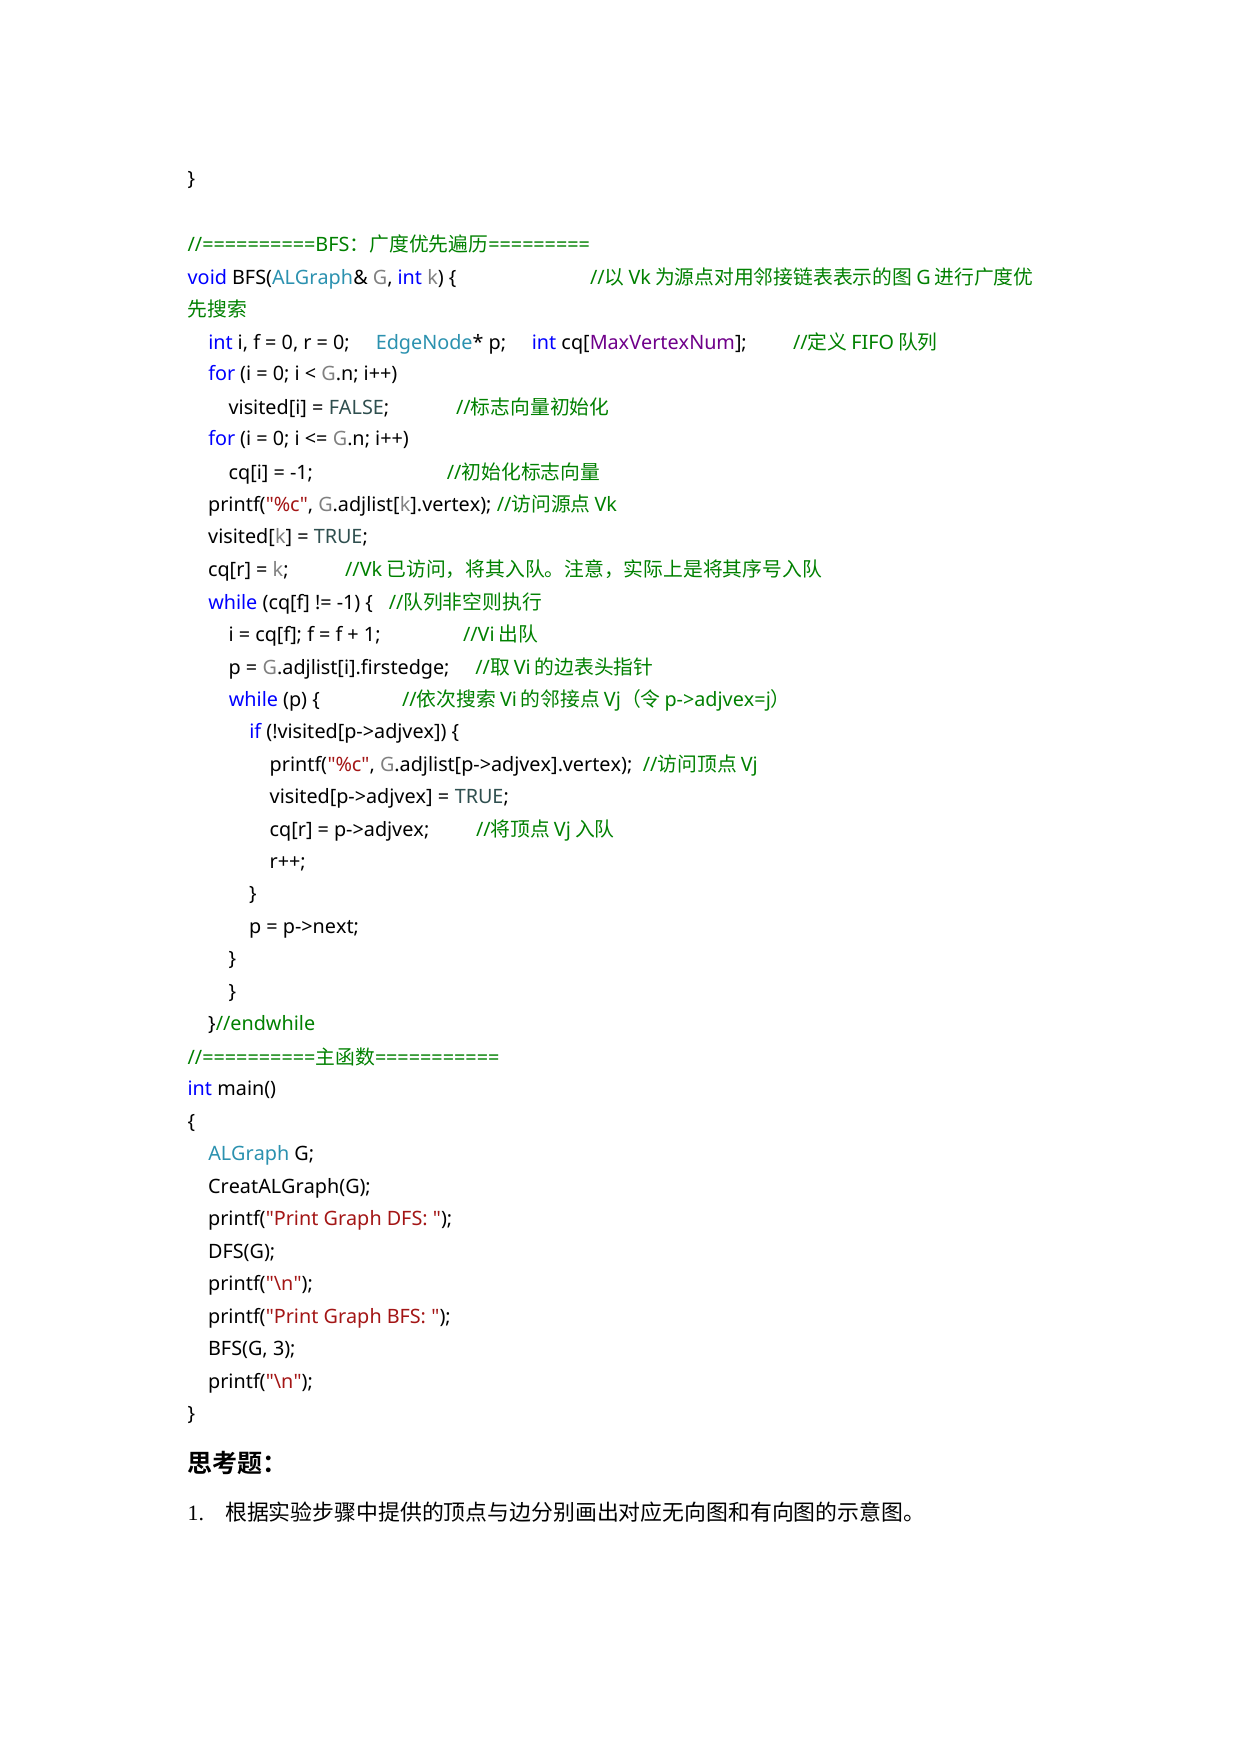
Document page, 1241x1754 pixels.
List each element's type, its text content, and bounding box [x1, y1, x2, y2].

text { [187, 1104, 1053, 1137]
text printf("Print Graph BFS: "); [187, 1299, 1053, 1332]
text r++; [187, 844, 1053, 877]
text i = cq[f]; f = f + 1; //Vi出队 [187, 617, 1053, 649]
text } [187, 942, 1053, 974]
text DFS(G); [187, 1234, 1053, 1267]
text BFS(G, 3); [187, 1332, 1053, 1364]
text for (i = 0; i <= G.n; i++) [187, 422, 1053, 454]
text cq[r] = k; //Vk已访问，将其入队。注意，实际上是将其序号入队 [187, 552, 1053, 584]
text printf("\n"); [187, 1267, 1053, 1299]
text while (cq[f] != -1) { //队列非空则执行 [187, 584, 1053, 617]
text for (i = 0; i < G.n; i++) [187, 357, 1053, 389]
text int i, f = 0, r = 0; EdgeNode* p; int cq[MaxVertexNum]; //定义FIFO队列 [187, 324, 1053, 357]
text } [187, 974, 1053, 1007]
text ALGraph G; [187, 1137, 1053, 1169]
list 根据实验步骤中提供的顶点与边分别画出对应无向图和有向图的示意图。 [187, 1494, 1053, 1527]
text printf("%c", G.adjlist[k].vertex); //访问源点Vk [187, 487, 1053, 519]
text //==========BFS：广度优先遍历========= [187, 227, 1053, 259]
text int main() [187, 1072, 1053, 1104]
text visited[k] = TRUE; [187, 519, 1053, 552]
text printf("Print Graph DFS: "); [187, 1202, 1053, 1234]
text if (!visited[p->adjvex]) { [187, 714, 1053, 747]
text } [187, 162, 1053, 194]
text CreatALGraph(G); [187, 1169, 1053, 1202]
text 思考题： [187, 1429, 1053, 1494]
text p = p->next; [187, 909, 1053, 942]
text cq[r] = p->adjvex; //将顶点Vj入队 [187, 812, 1053, 844]
text while (p) { //依次搜索Vi的邻接点Vj（令p->adjvex=j） [187, 682, 1053, 714]
text printf("\n"); [187, 1364, 1053, 1397]
text } [187, 1397, 1053, 1429]
text visited[i] = FALSE; //标志向量初始化 [187, 389, 1053, 422]
text } [187, 877, 1053, 909]
text //==========主函数=========== [187, 1039, 1053, 1072]
text cq[i] = -1; //初始化标志向量 [187, 454, 1053, 487]
text p = G.adjlist[i].firstedge; //取Vi的边表头指针 [187, 649, 1053, 682]
text visited[p->adjvex] = TRUE; [187, 779, 1053, 812]
text void BFS(ALGraph& G, int k) { //以Vk为源点对用邻接链表表示的图G进行广度优先搜索 [187, 259, 1053, 324]
text }//endwhile [187, 1007, 1053, 1039]
text printf("%c", G.adjlist[p->adjvex].vertex); //访问顶点Vj [187, 747, 1053, 779]
